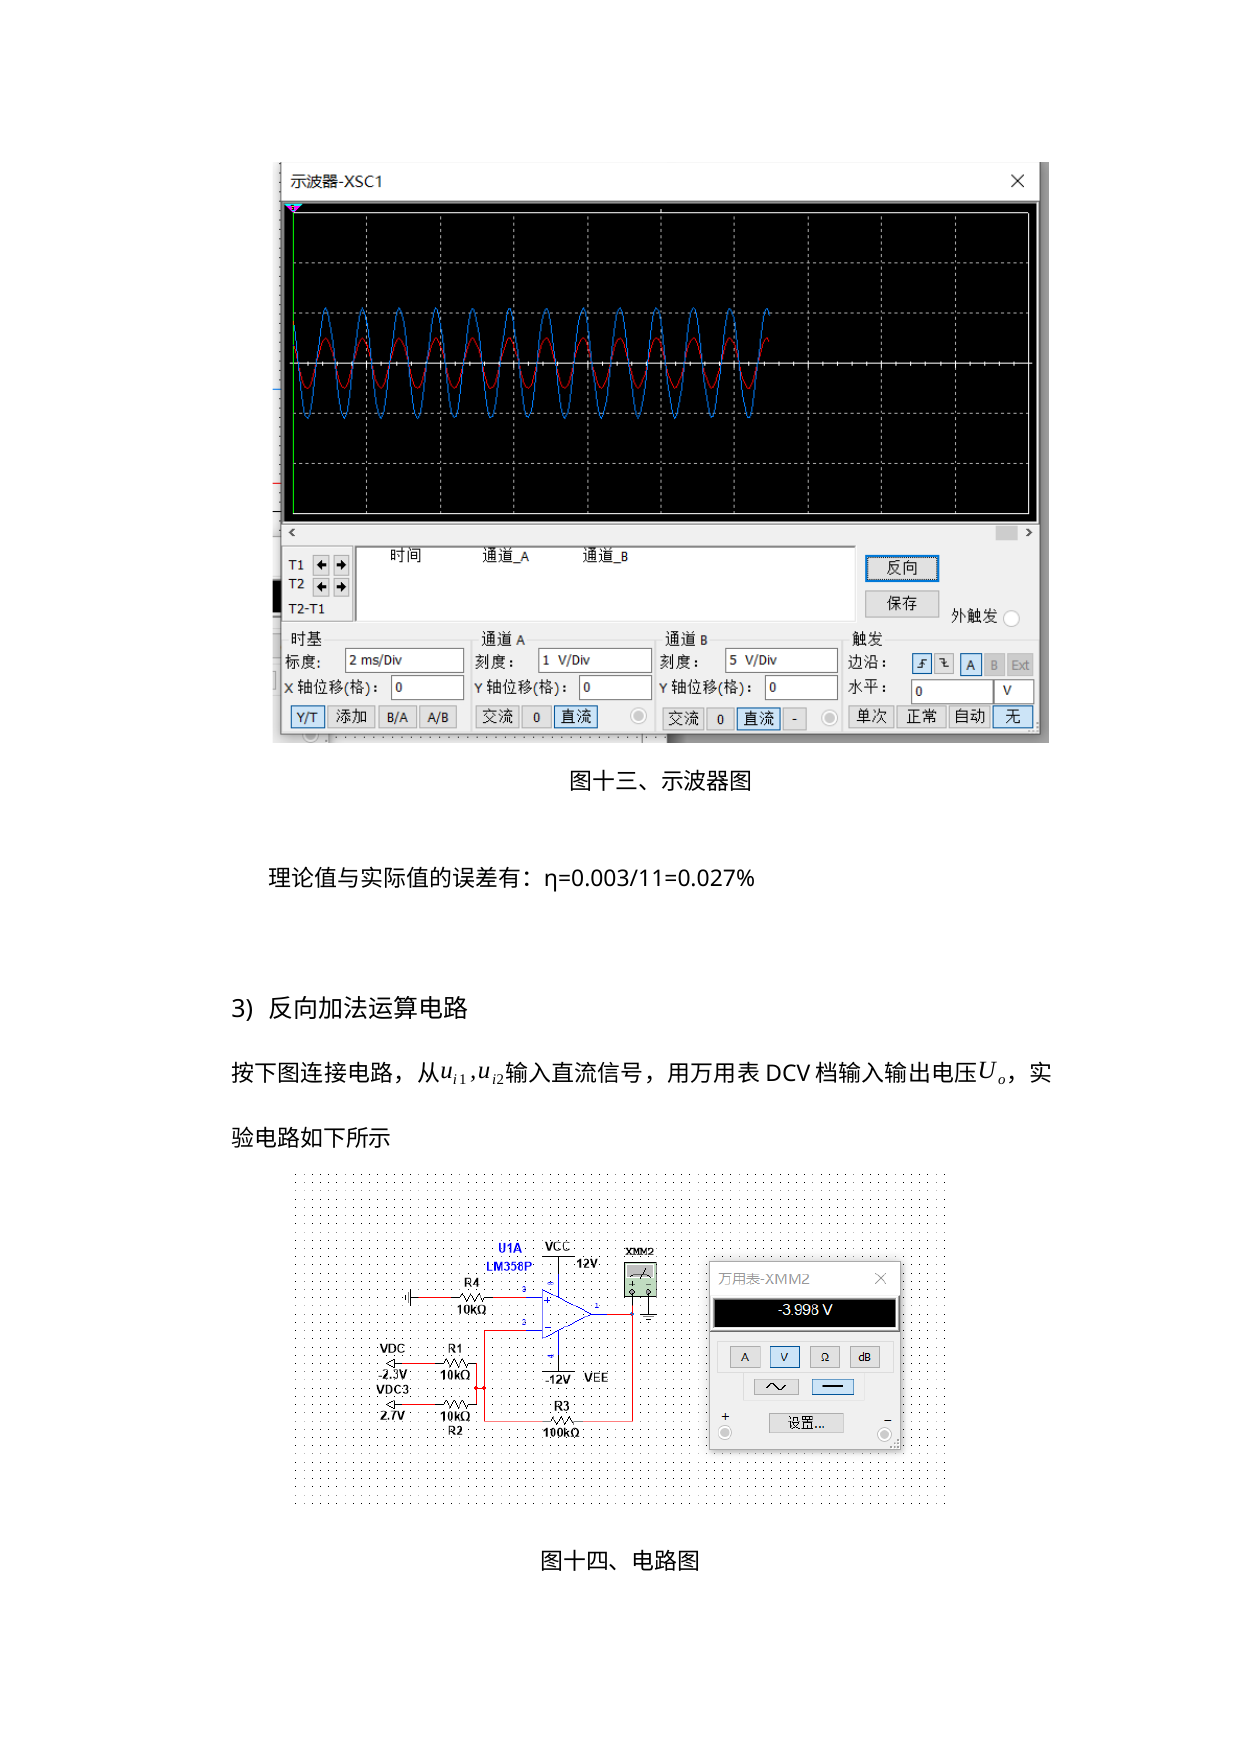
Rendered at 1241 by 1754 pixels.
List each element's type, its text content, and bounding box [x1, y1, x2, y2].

list 理论值与实际值的误差有：η=0.003/11=0.027% [269, 844, 1053, 909]
text 图十四、电路图 [187, 1527, 1053, 1592]
picture [294, 1169, 947, 1506]
picture [272, 162, 1049, 743]
list 反向加法运算电路 [231, 974, 1053, 1039]
list 图十三、示波器图 [269, 747, 1053, 812]
text 按下图连接电路，从输入直流信号，用万用表DCV档输入输出电压，实验电路如下所示 [231, 1039, 1053, 1169]
